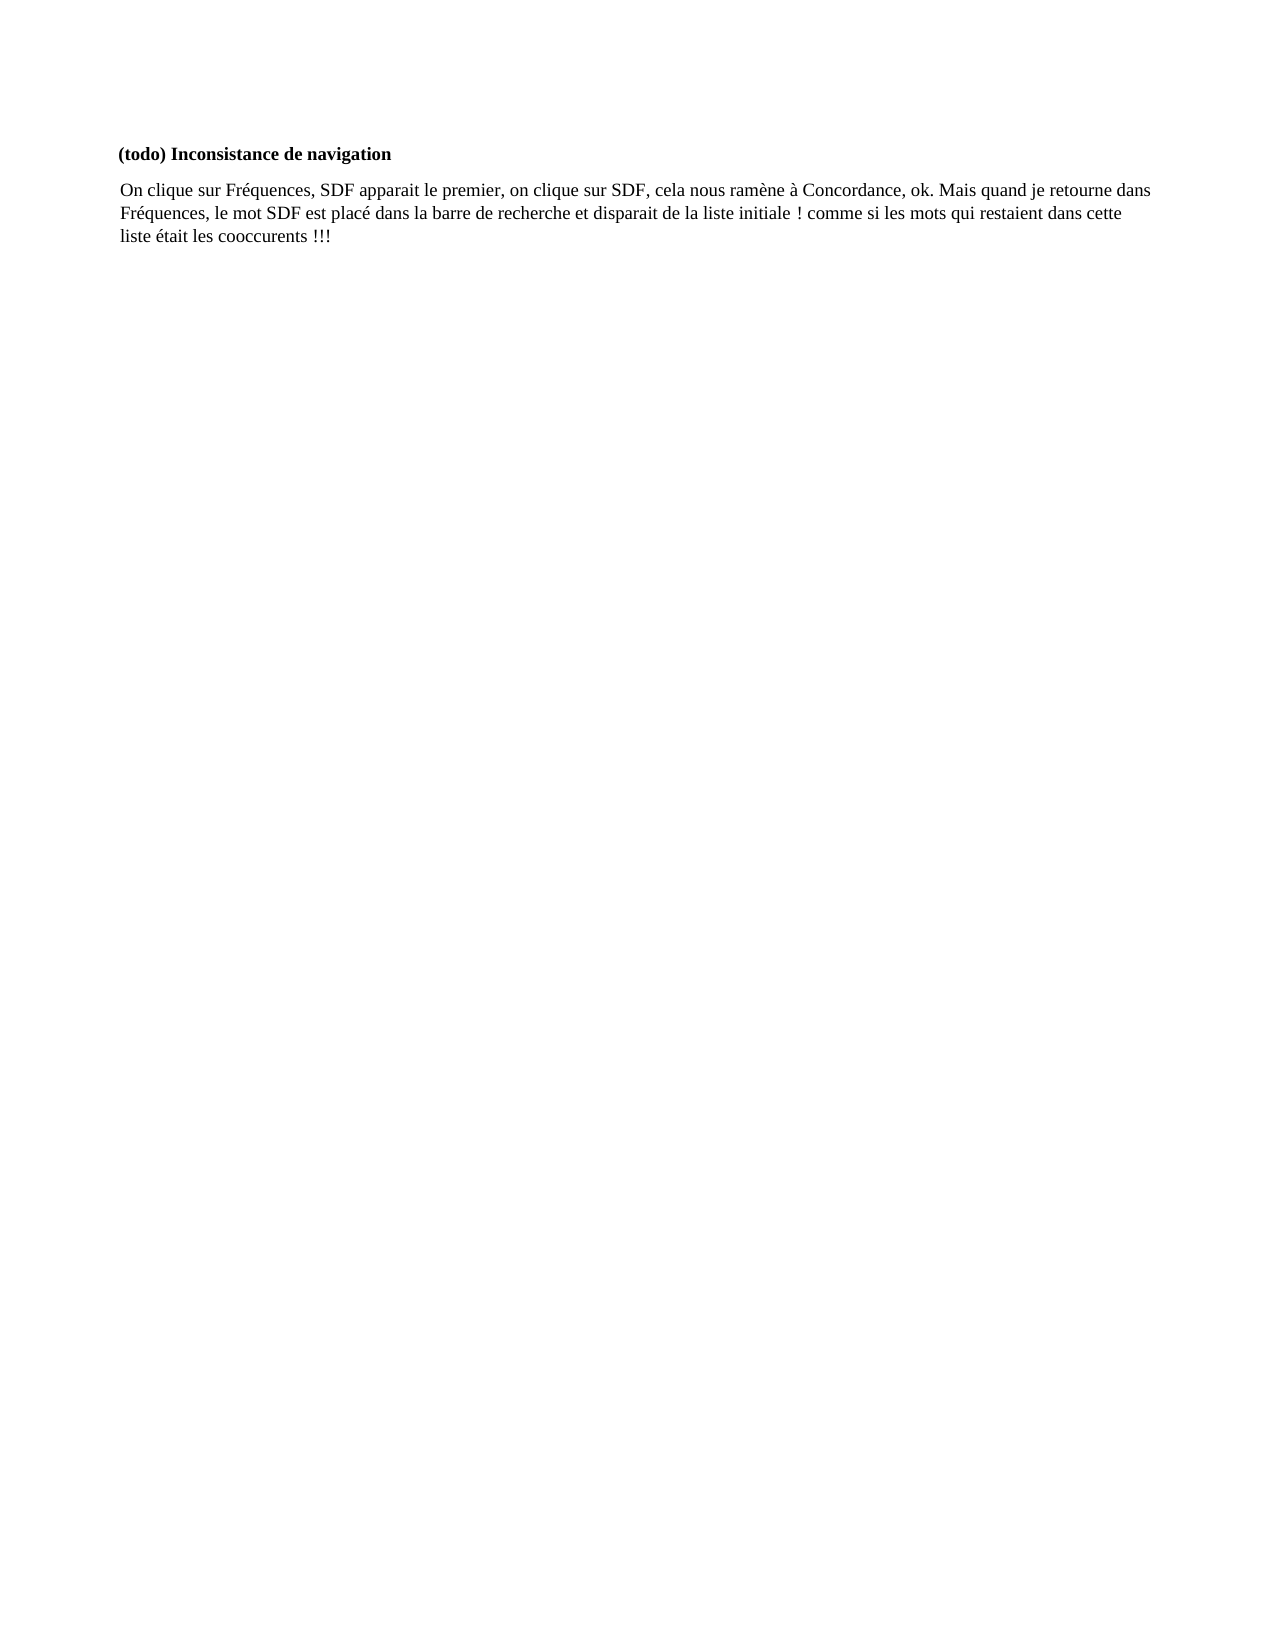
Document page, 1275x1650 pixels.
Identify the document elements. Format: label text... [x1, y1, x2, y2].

subtitle (todo) Inconsistance de navigation [118, 143, 1157, 165]
text On clique sur Fréquences, SDF apparait le premier, on clique sur SDF, cela nous ramène à Concordance, ok. Mais quand je retourne dans Fréquences, le mot SDF est placé dans la barre de recherche et disparait de la liste initiale ! comme si les mots qui restaient dans cette liste était les cooccurents !!! [120, 179, 1157, 247]
